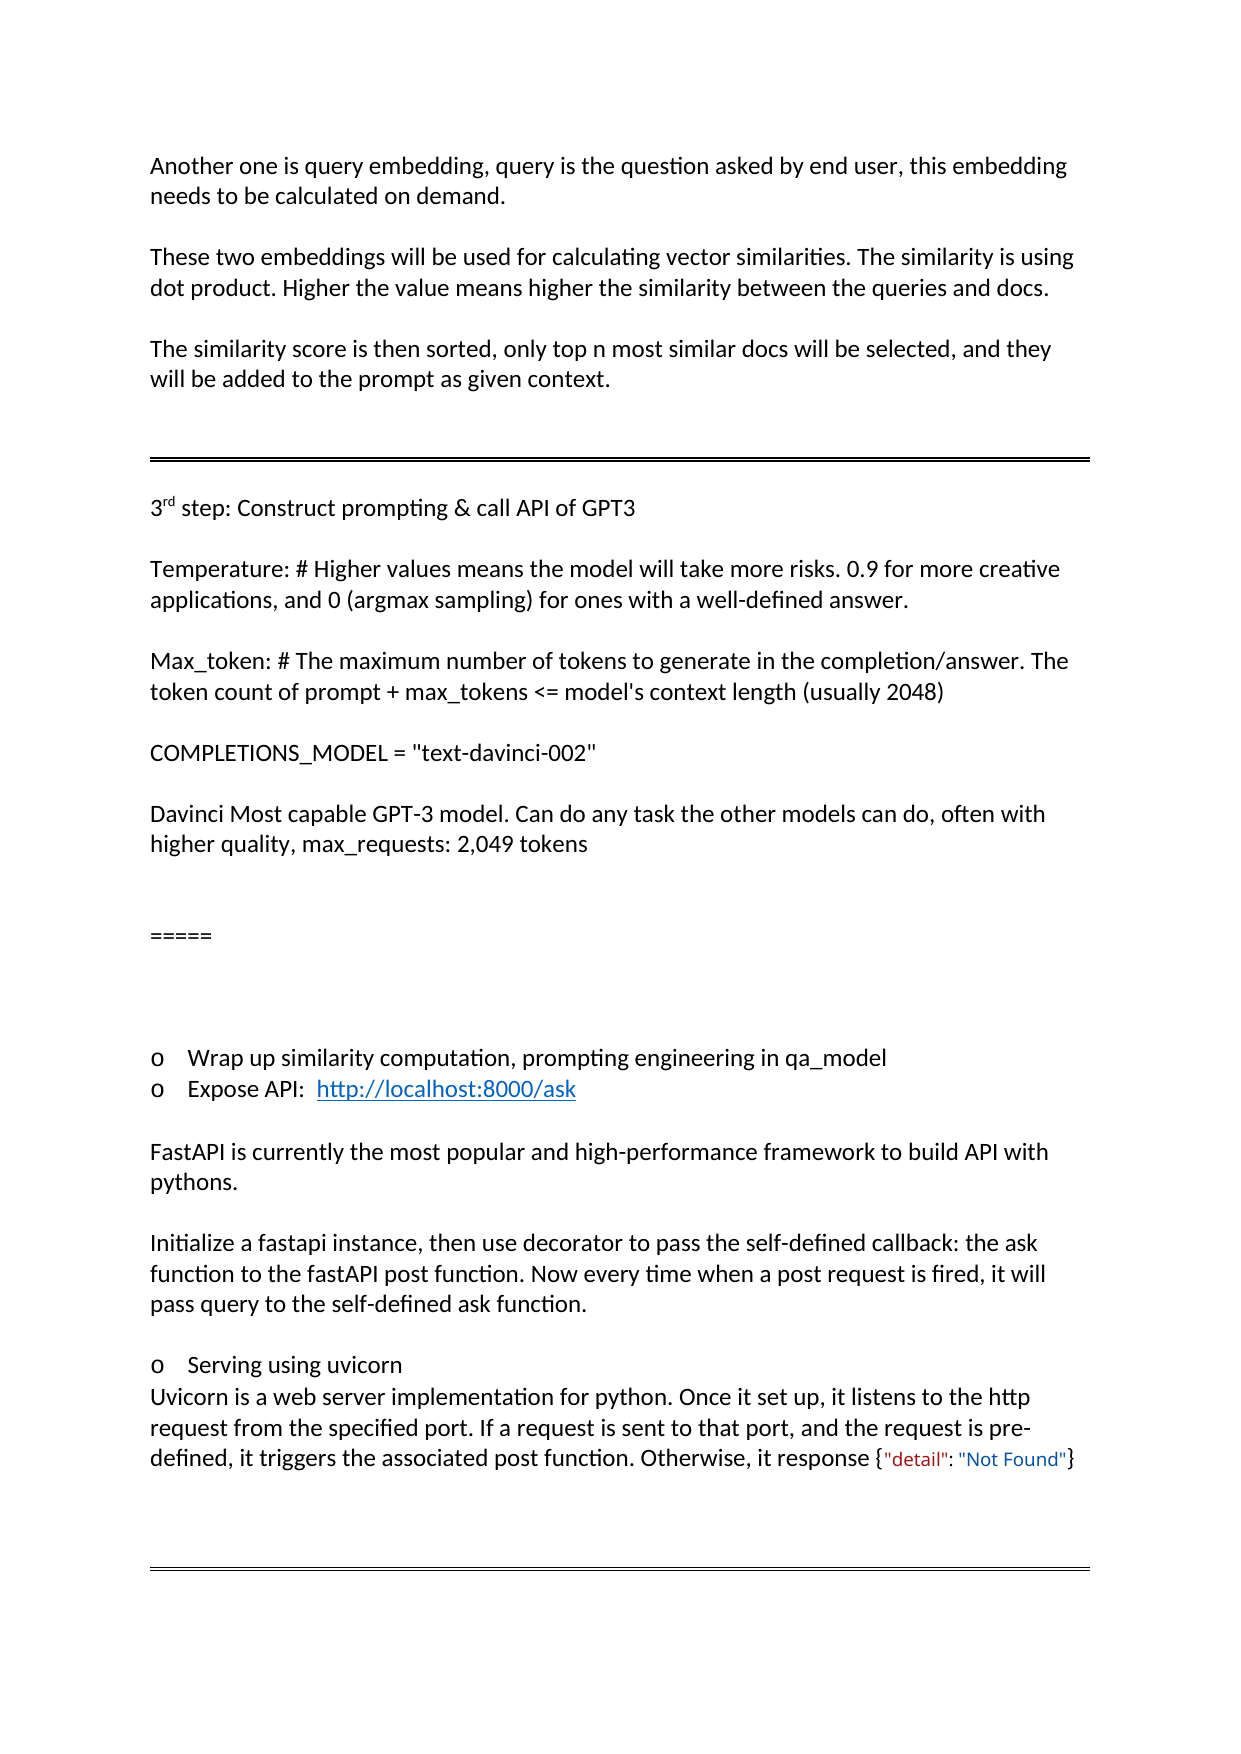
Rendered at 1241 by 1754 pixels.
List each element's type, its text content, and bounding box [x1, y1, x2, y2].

text Temperature: # Higher values means the model will take more risks. 0.9 for more creative applications, and 0 (argmax sampling) for ones with a well-defined answer. [150, 553, 1090, 614]
text Initialize a fastapi instance, then use decorator to pass the self-defined callback: the ask function to the fastAPI post function. Now every time when a post request is fired, it will pass query to the self-defined ask function. [150, 1227, 1090, 1319]
list Expose API: http://localhost:8000/ask [150, 1074, 1090, 1105]
list Wrap up similarity computation, prompting engineering in qa_model [150, 1042, 1090, 1074]
text COMPLETIONS_MODEL = "text-davinci-002" [150, 737, 1090, 767]
text ===== [150, 920, 1090, 950]
text Uvicorn is a web server implementation for python. Once it set up, it listens to the http request from the specified port. If a request is sent to that port, and the request is pre-defined, it triggers the associated post function. Otherwise, it response {"detail": "Not Found"} [150, 1381, 1090, 1473]
text The similarity score is then sorted, only top n most similar docs will be selected, and they will be added to the prompt as given context. [150, 333, 1090, 394]
text 3rd step: Construct prompting & call API of GPT3 [150, 492, 1090, 523]
text FastAPI is currently the most popular and high-performance framework to build API with pythons. [150, 1136, 1090, 1197]
text Davinci Most capable GPT-3 model. Can do any task the other models can do, often with higher quality, max_requests: 2,049 tokens [150, 798, 1090, 859]
text Max_token: # The maximum number of tokens to generate in the completion/answer. The token count of prompt + max_tokens <= model's context length (usually 2048) [150, 645, 1090, 706]
text These two embeddings will be used for calculating vector similarities. The similarity is using dot product. Higher the value means higher the similarity between the queries and docs. [150, 242, 1090, 303]
list Serving using uvicorn [150, 1349, 1090, 1381]
text Another one is query embedding, query is the question asked by end user, this embedding needs to be calculated on demand. [150, 150, 1090, 211]
